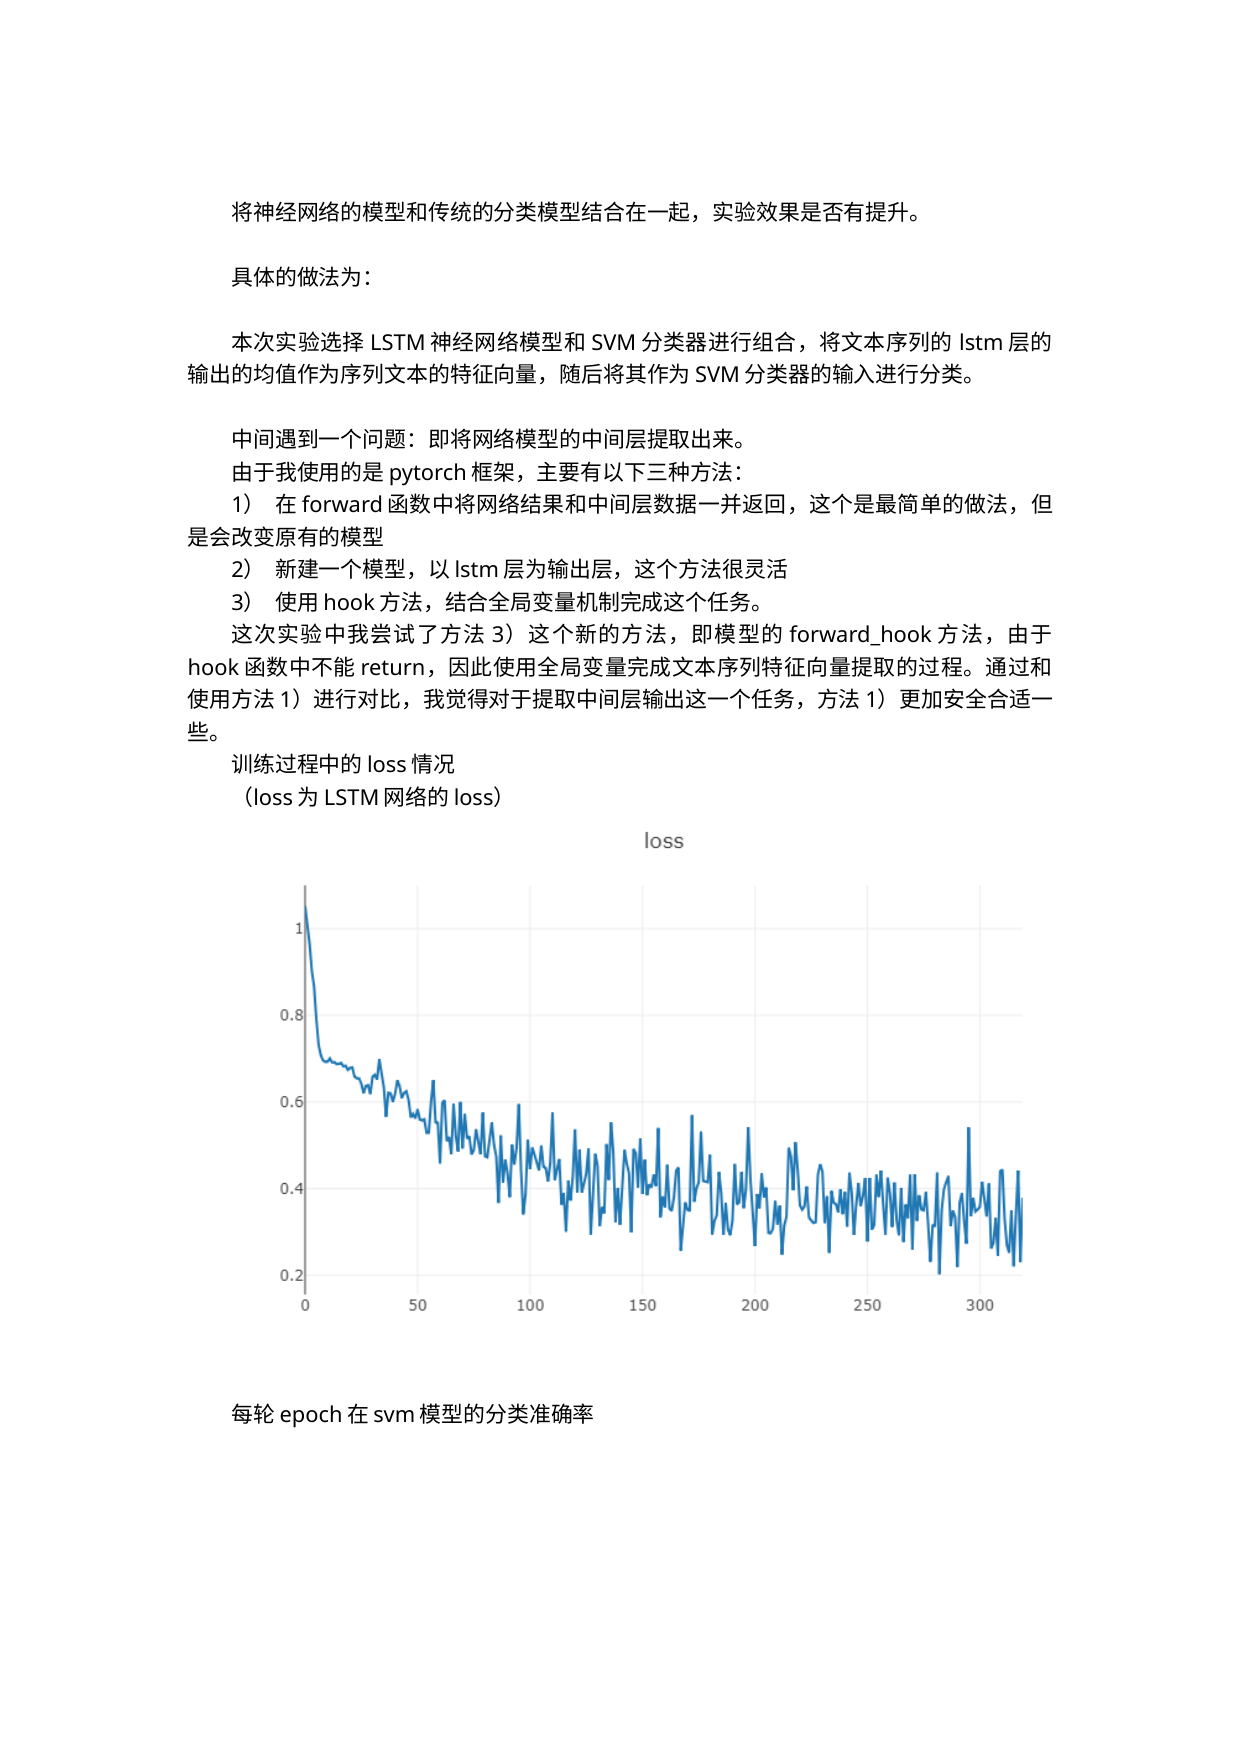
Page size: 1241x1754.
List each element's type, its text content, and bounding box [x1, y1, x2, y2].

list 在forward函数中将网络结果和中间层数据一并返回，这个是最简单的做法，但是会改变原有的模型 [187, 487, 1053, 552]
text 本次实验选择LSTM神经网络模型和SVM分类器进行组合，将文本序列的lstm层的输出的均值作为序列文本的特征向量，随后将其作为SVM分类器的输入进行分类。 [187, 324, 1053, 389]
text 训练过程中的loss情况 [187, 747, 1053, 779]
text 中间遇到一个问题：即将网络模型的中间层提取出来。 [187, 422, 1053, 454]
picture [231, 812, 1097, 1369]
text 每轮epoch在svm模型的分类准确率 [187, 1397, 1053, 1429]
list 使用hook方法，结合全局变量机制完成这个任务。 [187, 584, 1053, 617]
text 具体的做法为： [187, 259, 1053, 292]
text （loss为LSTM网络的loss） [187, 779, 1053, 812]
text 由于我使用的是pytorch框架，主要有以下三种方法： [187, 454, 1053, 487]
list 新建一个模型，以lstm层为输出层，这个方法很灵活 [187, 552, 1053, 584]
text 这次实验中我尝试了方法3）这个新的方法，即模型的forward_hook方法，由于hook函数中不能return，因此使用全局变量完成文本序列特征向量提取的过程。通过和使用方法1）进行对比，我觉得对于提取中间层输出这一个任务，方法1）更加安全合适一些。 [187, 617, 1053, 747]
text 将神经网络的模型和传统的分类模型结合在一起，实验效果是否有提升。 [187, 194, 1053, 227]
